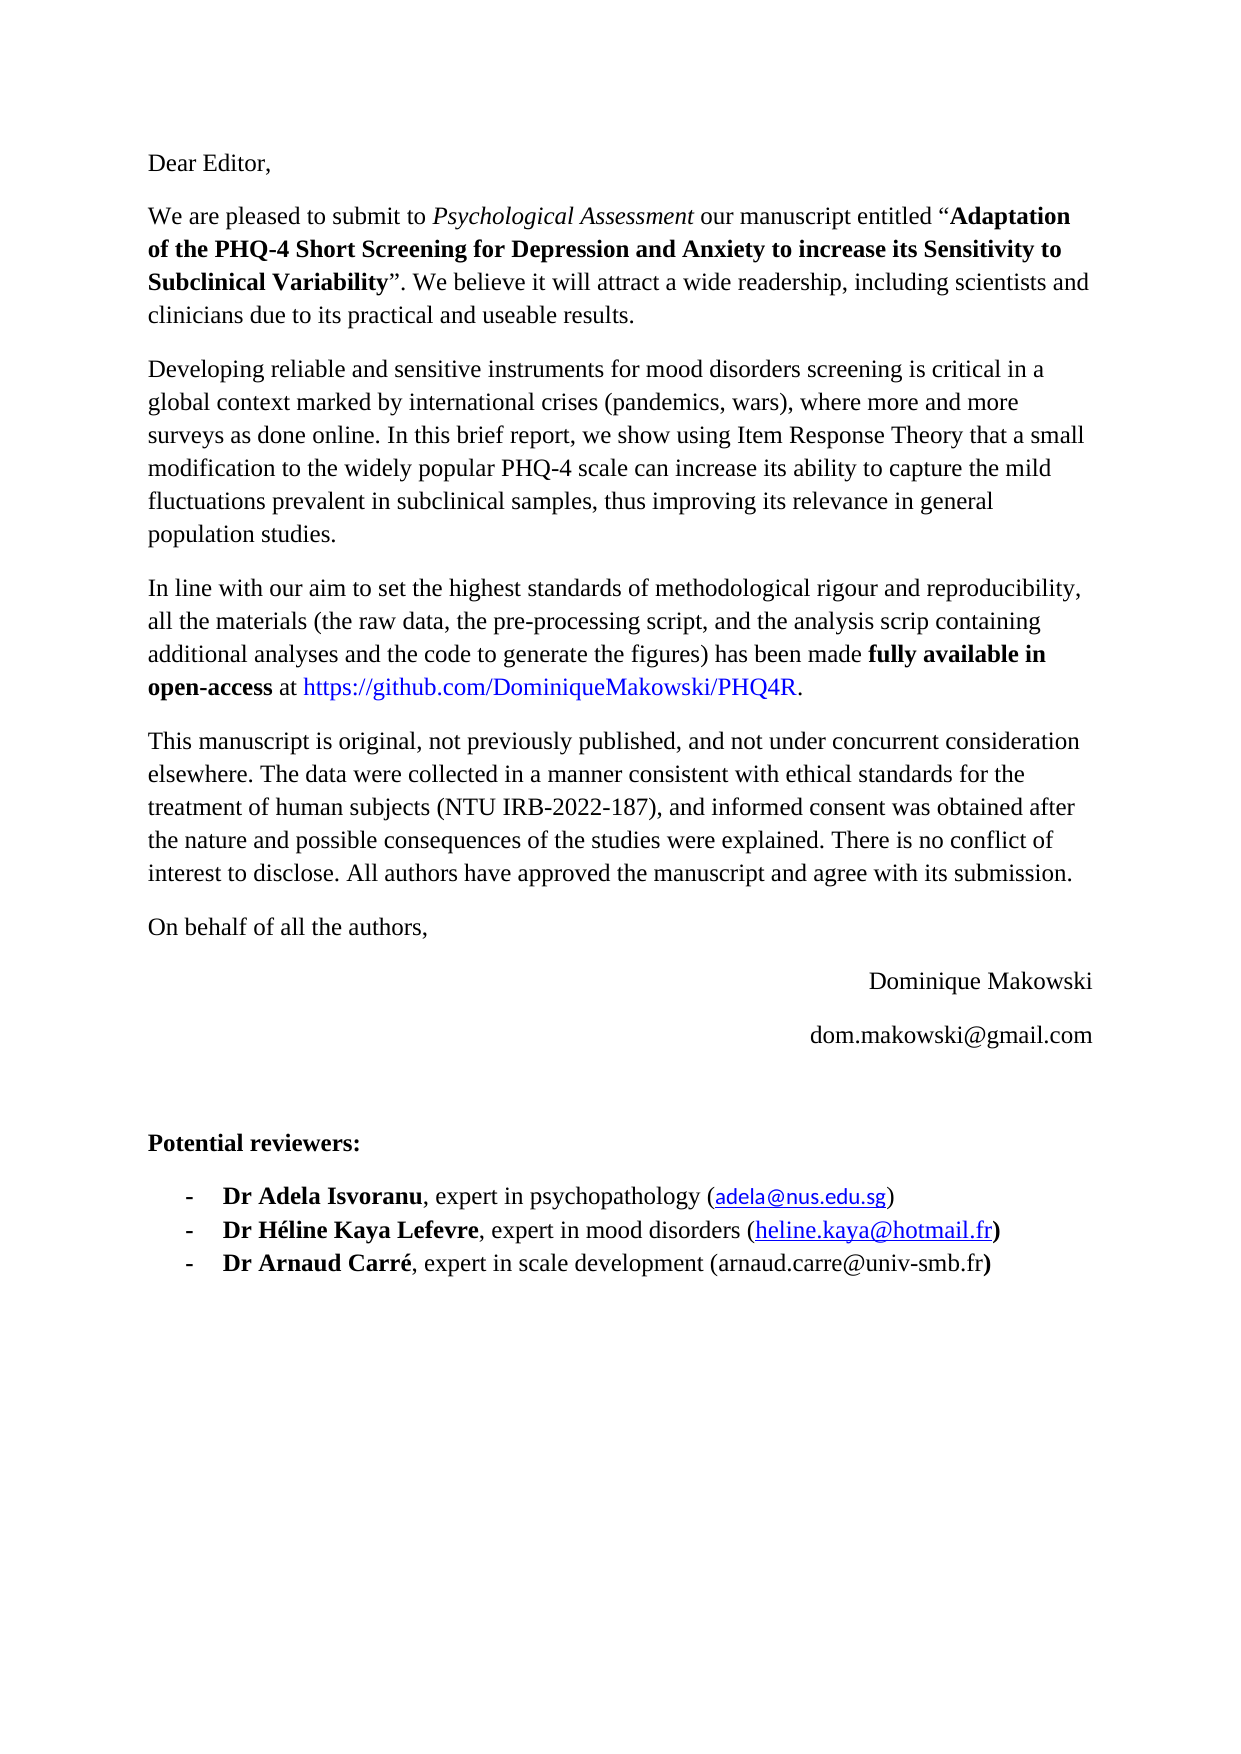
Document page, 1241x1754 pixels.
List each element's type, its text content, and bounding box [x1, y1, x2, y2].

text Developing reliable and sensitive instruments for mood disorders screening is critical in a global context marked by international crises (pandemics, wars), where more and more surveys as done online. In this brief report, we show using Item Response Theory that a small modification to the widely popular PHQ-4 scale can increase its ability to capture the mild fluctuations prevalent in subclinical samples, thus improving its relevance in general population studies. [148, 354, 1093, 548]
text In line with our aim to set the highest standards of methodological rigour and reproducibility, all the materials (the raw data, the pre-processing script, and the analysis scrip containing additional analyses and the code to generate the figures) has been made fully available in open-access at https://github.com/DominiqueMakowski/PHQ4R. [148, 573, 1093, 701]
text We are pleased to submit to Psychological Assessment our manuscript entitled “Adaptation of the PHQ-4 Short Screening for Depression and Anxiety to increase its Sensitivity to Subclinical Variability”. We believe it will attract a wide readership, including scientists and clinicians due to its practical and useable results. [148, 201, 1093, 329]
list Dr Arnaud Carré, expert in scale development (arnaud.carre@univ-smb.fr) [185, 1248, 1093, 1277]
text Dominique Makowski [148, 966, 1093, 995]
text Dear Editor, [148, 148, 1093, 176]
list Dr Adela Isvoranu, expert in psychopathology (adela@nus.edu.sg) [185, 1181, 1093, 1211]
text dom.makowski@gmail.com [148, 1020, 1093, 1049]
text On behalf of all the authors, [148, 912, 1093, 941]
text This manuscript is original, not previously published, and not under concurrent consideration elsewhere. The data were collected in a manner consistent with ethical standards for the treatment of human subjects (NTU IRB-2022-187), and informed consent was obtained after the nature and possible consequences of the studies were explained. There is no conflict of interest to disclose. All authors have approved the manuscript and agree with its submission. [148, 726, 1093, 887]
list Dr Héline Kaya Lefevre, expert in mood disorders (heline.kaya@hotmail.fr) [185, 1215, 1093, 1243]
text Potential reviewers: [148, 1128, 1093, 1156]
